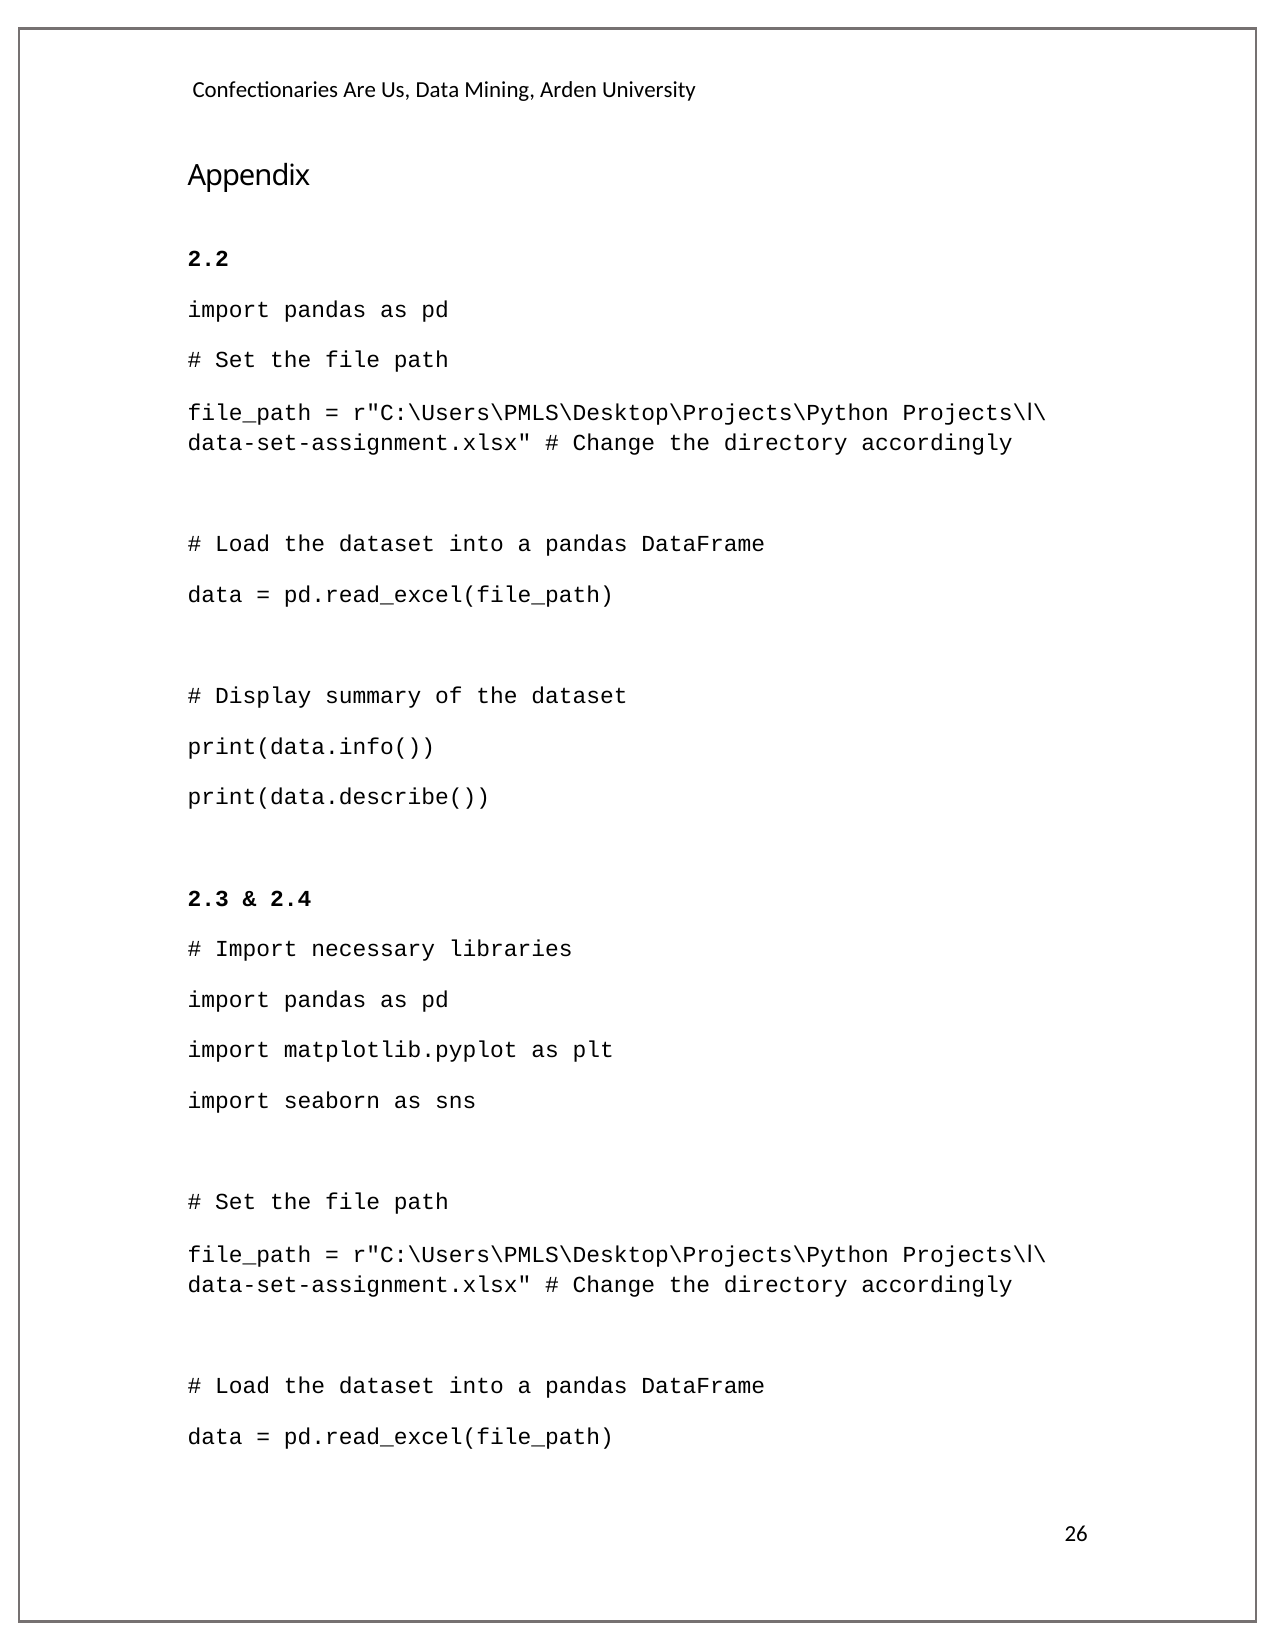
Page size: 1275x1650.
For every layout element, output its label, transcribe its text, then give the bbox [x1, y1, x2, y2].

text data = pd.read_excel(file_path) [187, 583, 1087, 609]
text # Load the dataset into a pandas DataFrame [187, 1375, 1087, 1401]
text import pandas as pd [187, 988, 1087, 1014]
text 2.2 [187, 247, 1087, 273]
text import pandas as pd [187, 298, 1087, 324]
text print(data.describe()) [187, 786, 1087, 812]
text # Display summary of the dataset [187, 684, 1087, 710]
text file_path = r"C:\Users\PMLS\Desktop\Projects\Python Projects\ا\data-set-assignment.xlsx" # Change the directory accordingly [187, 399, 1087, 457]
text 2.3 & 2.4 [187, 887, 1087, 913]
title Appendix [187, 154, 1087, 194]
text # Set the file path [187, 348, 1087, 374]
text import seaborn as sns [187, 1089, 1087, 1115]
text # Load the dataset into a pandas DataFrame [187, 533, 1087, 558]
text print(data.info()) [187, 735, 1087, 761]
text data = pd.read_excel(file_path) [187, 1425, 1087, 1451]
text # Import necessary libraries [187, 938, 1087, 963]
text # Set the file path [187, 1191, 1087, 1217]
text file_path = r"C:\Users\PMLS\Desktop\Projects\Python Projects\ا\data-set-assignment.xlsx" # Change the directory accordingly [187, 1241, 1087, 1299]
text import matplotlib.pyplot as plt [187, 1039, 1087, 1065]
